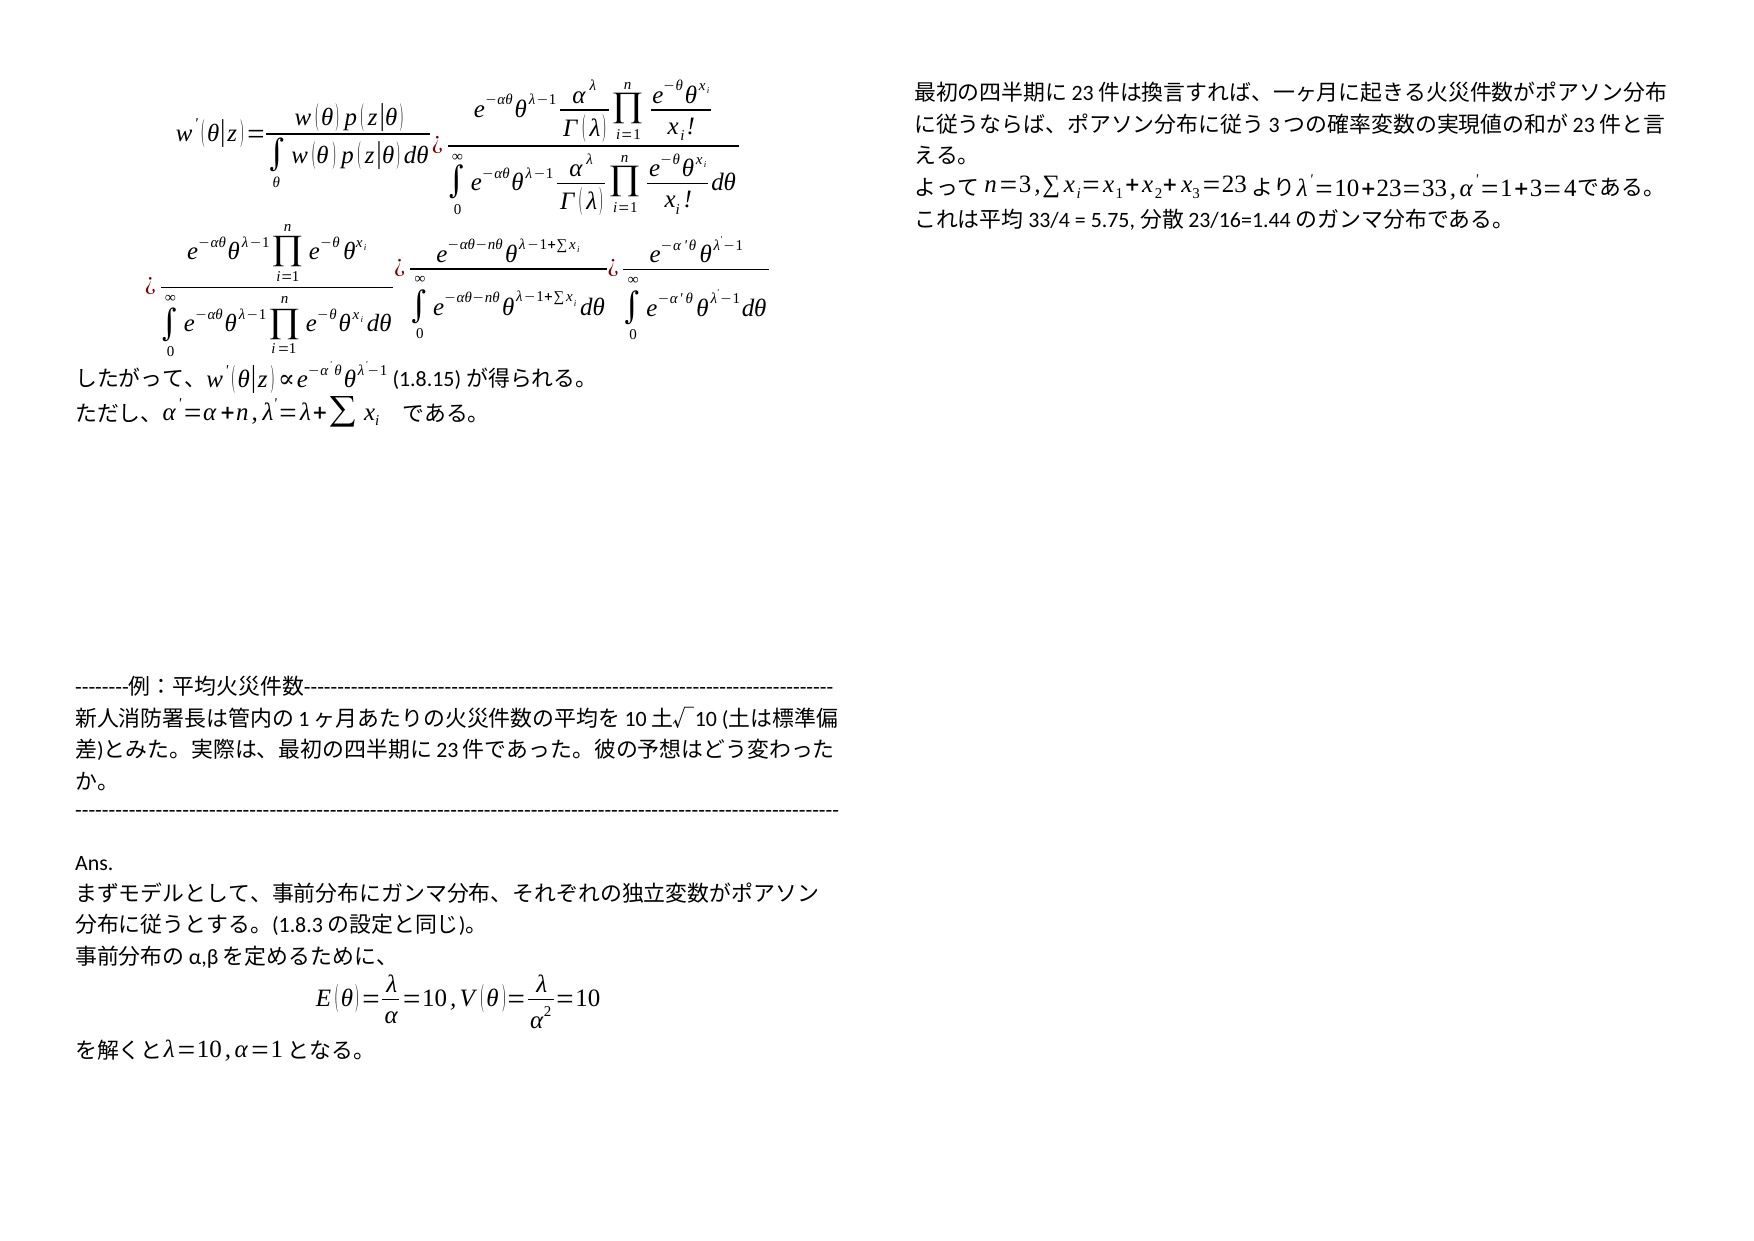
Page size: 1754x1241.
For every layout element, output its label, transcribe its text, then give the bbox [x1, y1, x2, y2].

text よって よりである。これは平均 33/4 = 5.75, 分散23/16=1.44 のガンマ分布である。 [914, 170, 1679, 233]
text 事前分布のα,βを定めるために、 [75, 939, 840, 971]
text 新人消防署長は管内の1ヶ月あたりの火災件数の平均を10土√10 (土は標準偏差)とみた。実際は、最初の四半期に23件であった。彼の予想はどう変わったか。 [75, 701, 840, 796]
text したがって、 (1.8.15) が得られる。 [75, 359, 840, 394]
text 最初の四半期に23件は換言すれば、一ヶ月に起きる火災件数がポアソン分布に従うならば、ポアソン分布に従う3つの確率変数の実現値の和が23件と言える。 [914, 75, 1679, 170]
text まずモデルとして、事前分布にガンマ分布、それぞれの独立変数がポアソン分布に従うとする。(1.8.3の設定と同じ)。 [75, 876, 840, 939]
text を解くと となる。 [75, 1033, 840, 1065]
text --------例：平均火災件数------------------------------------------------------------------------------- [75, 669, 840, 701]
text ただし、 である。 [75, 394, 840, 429]
text Ans. [75, 849, 840, 876]
text ------------------------------------------------------------------------------------------------------------------ [75, 796, 840, 822]
